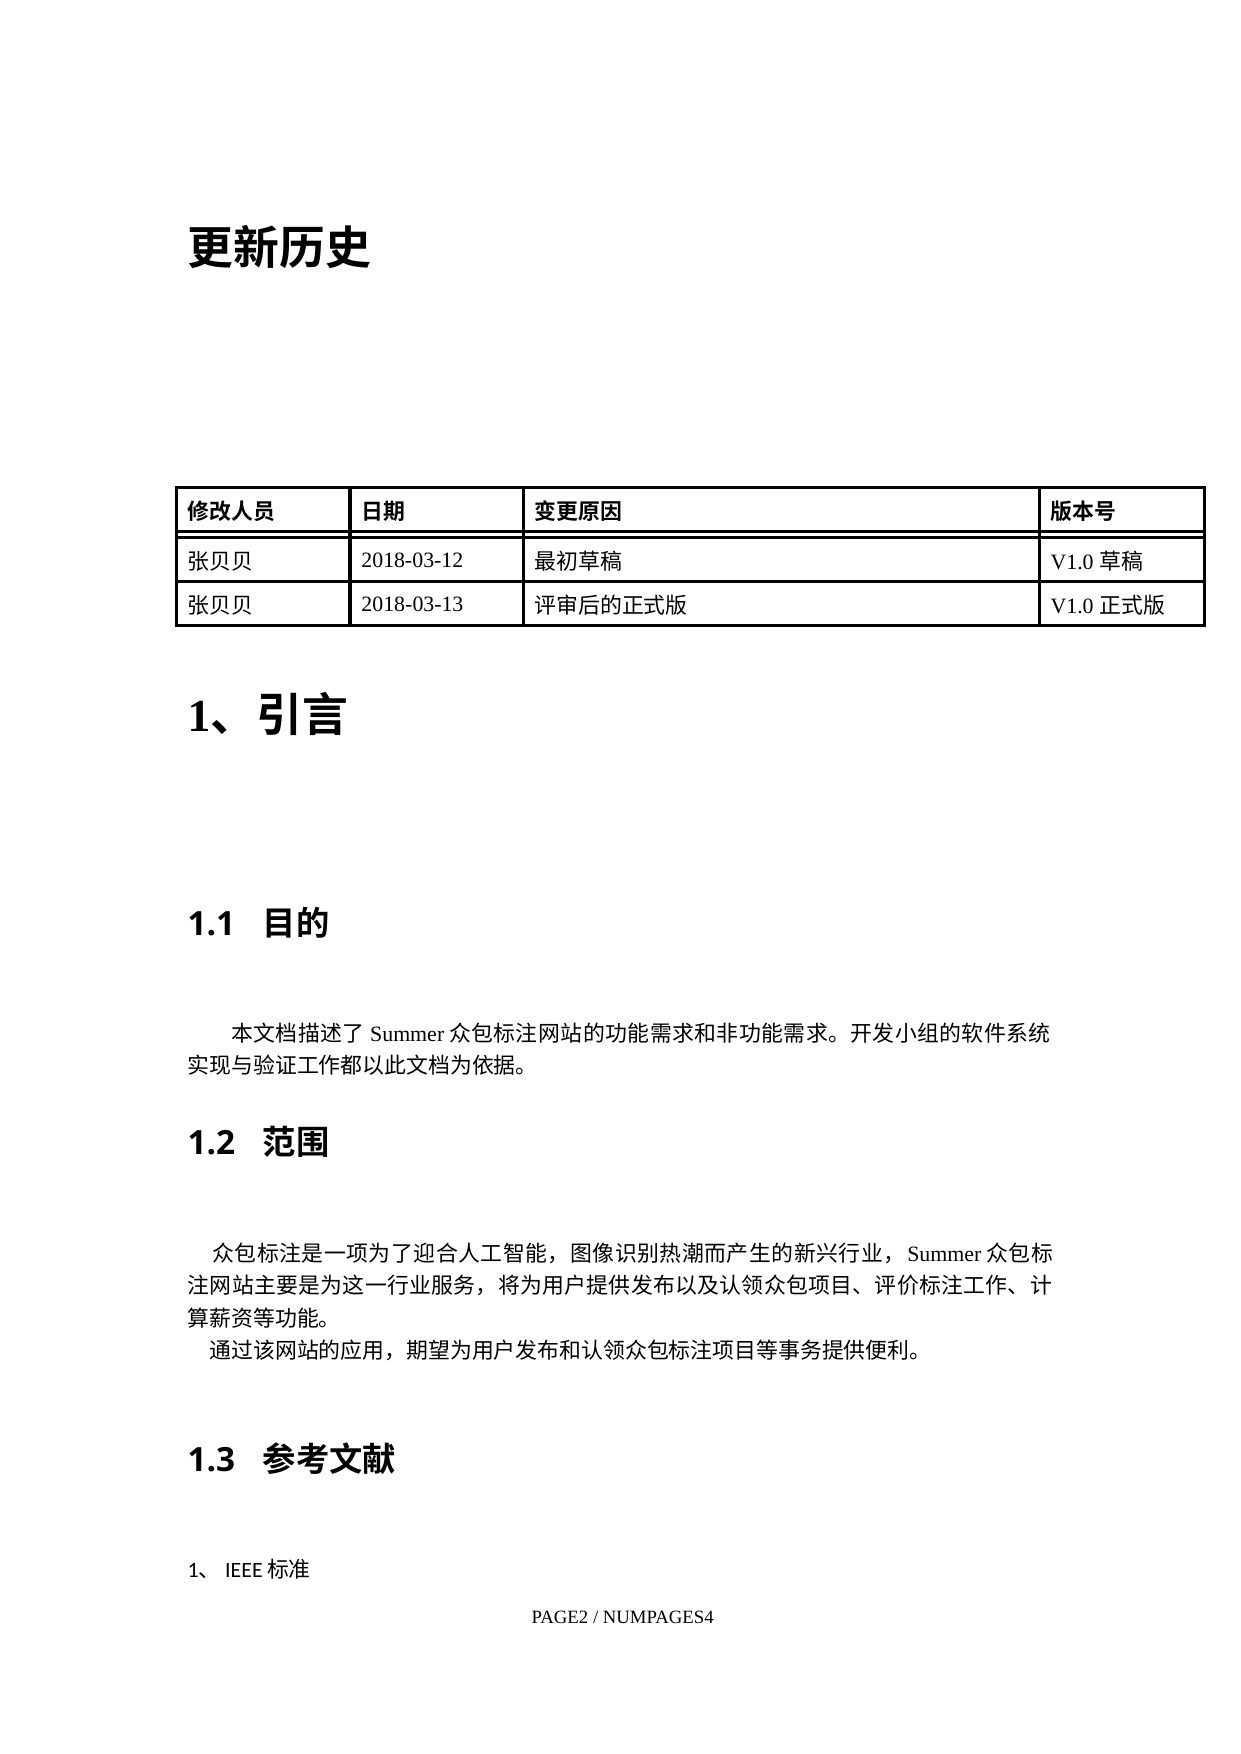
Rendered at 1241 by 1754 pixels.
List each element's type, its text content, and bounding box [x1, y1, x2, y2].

table_cell 张贝贝 [178, 583, 348, 624]
list IEEE标准 [187, 1552, 1053, 1584]
table_cell 2018-03-13 [352, 583, 522, 624]
subtitle 1、引言 [187, 663, 1053, 760]
table_cell 评审后的正式版 [525, 583, 1038, 624]
list 通过该网站的应用，期望为用户发布和认领众包标注项目等事务提供便利。 [187, 1333, 1053, 1365]
table_cell V1.0 正式版 [1041, 583, 1203, 624]
subtitle 目的 [187, 888, 1053, 953]
table_cell 张贝贝 [178, 539, 348, 580]
table_header 变更原因 [525, 489, 1038, 530]
table_header 日期 [352, 489, 522, 530]
subtitle 范围 [187, 1108, 1053, 1173]
subtitle 参考文献 [187, 1425, 1053, 1490]
table_cell 最初草稿 [525, 539, 1038, 580]
text 众包标注是一项为了迎合人工智能，图像识别热潮而产生的新兴行业，Summer众包标注网站主要是为这一行业服务，将为用户提供发布以及认领众包项目、评价标注工作、计算薪资等功能。 [187, 1235, 1053, 1333]
table_cell V1.0 草稿 [1041, 539, 1203, 580]
table_header 修改人员 [178, 489, 348, 530]
text 本文档描述了Summer众包标注网站的功能需求和非功能需求。开发小组的软件系统实现与验证工作都以此文档为依据。 [187, 1016, 1053, 1081]
table_cell 2018-03-12 [352, 539, 522, 580]
table_header 版本号 [1041, 489, 1203, 530]
subtitle 更新历史 [187, 196, 1053, 293]
